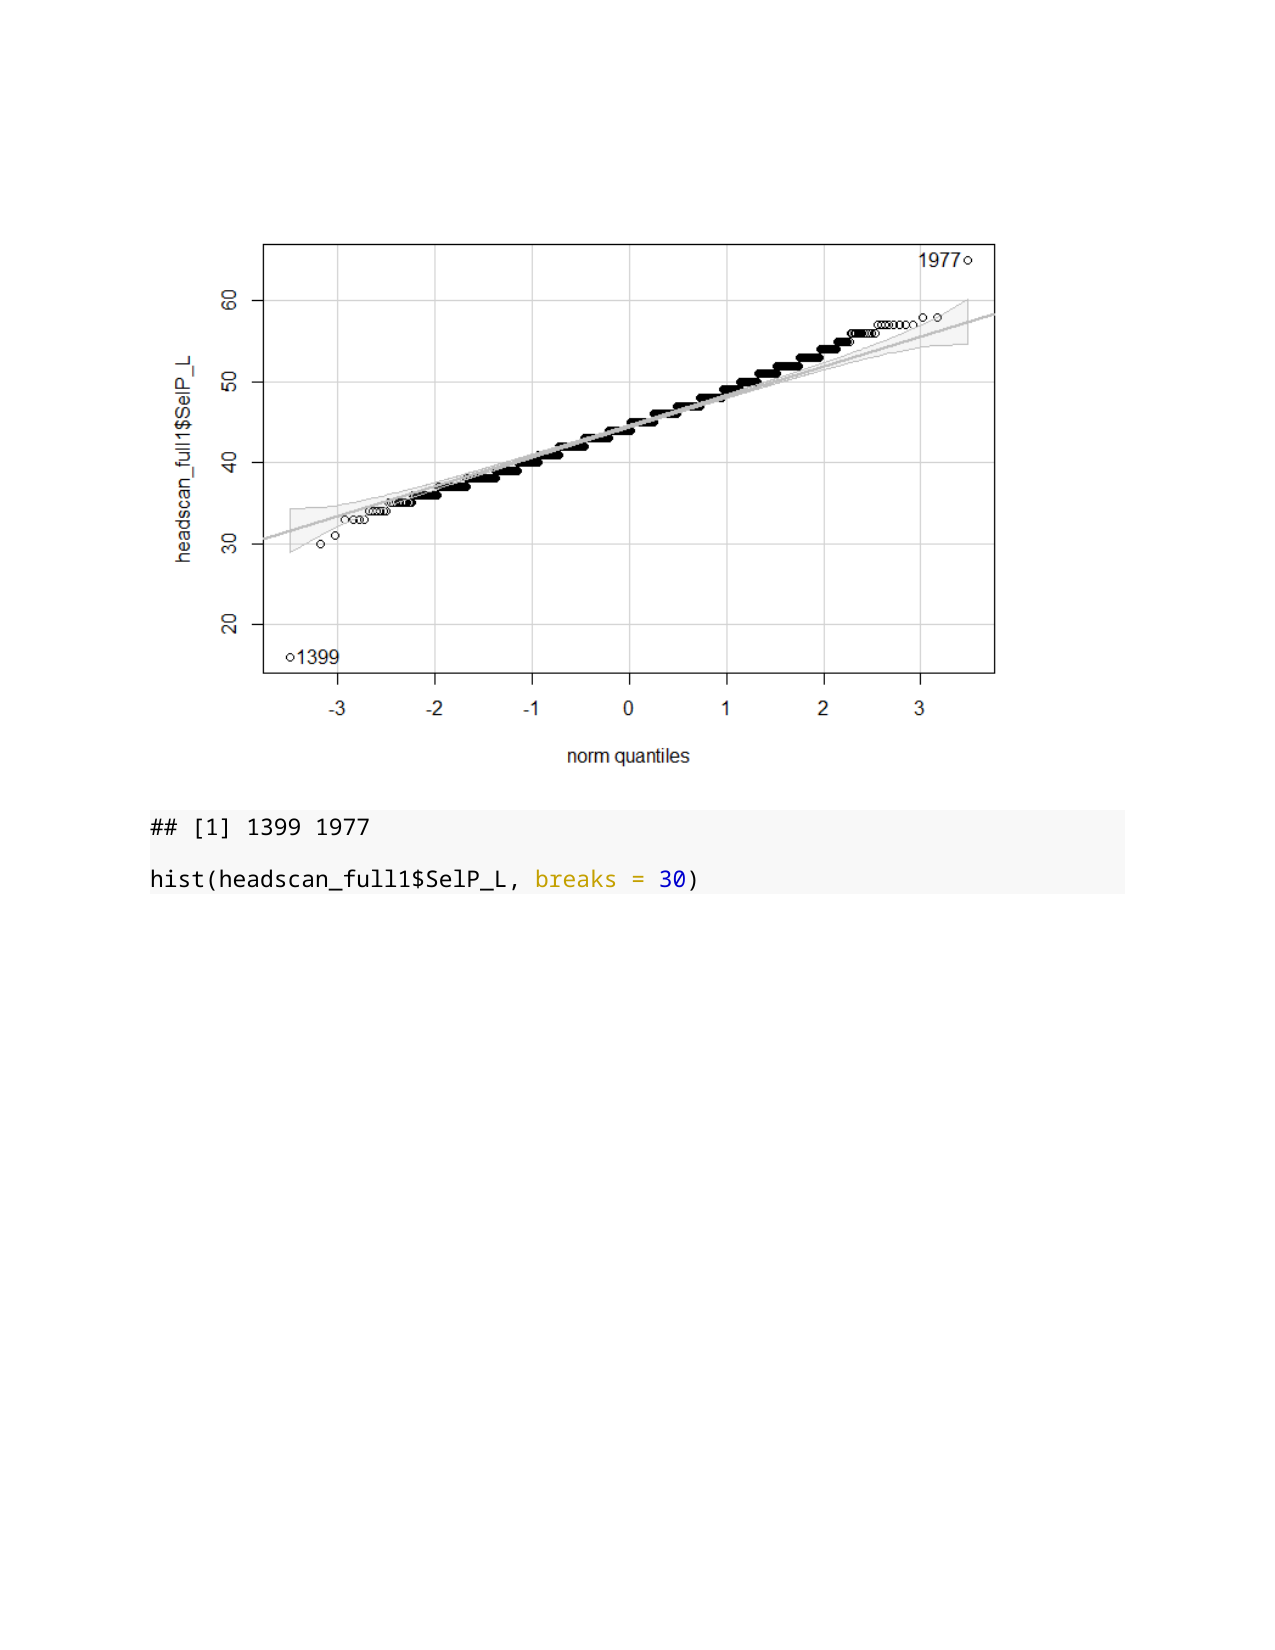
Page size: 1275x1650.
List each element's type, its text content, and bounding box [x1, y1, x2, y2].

picture [168, 150, 1044, 792]
text ## [1] 1399 1977 [150, 810, 1125, 842]
text hist(headscan_full1$SelP_L, breaks = 30) [150, 862, 1125, 894]
